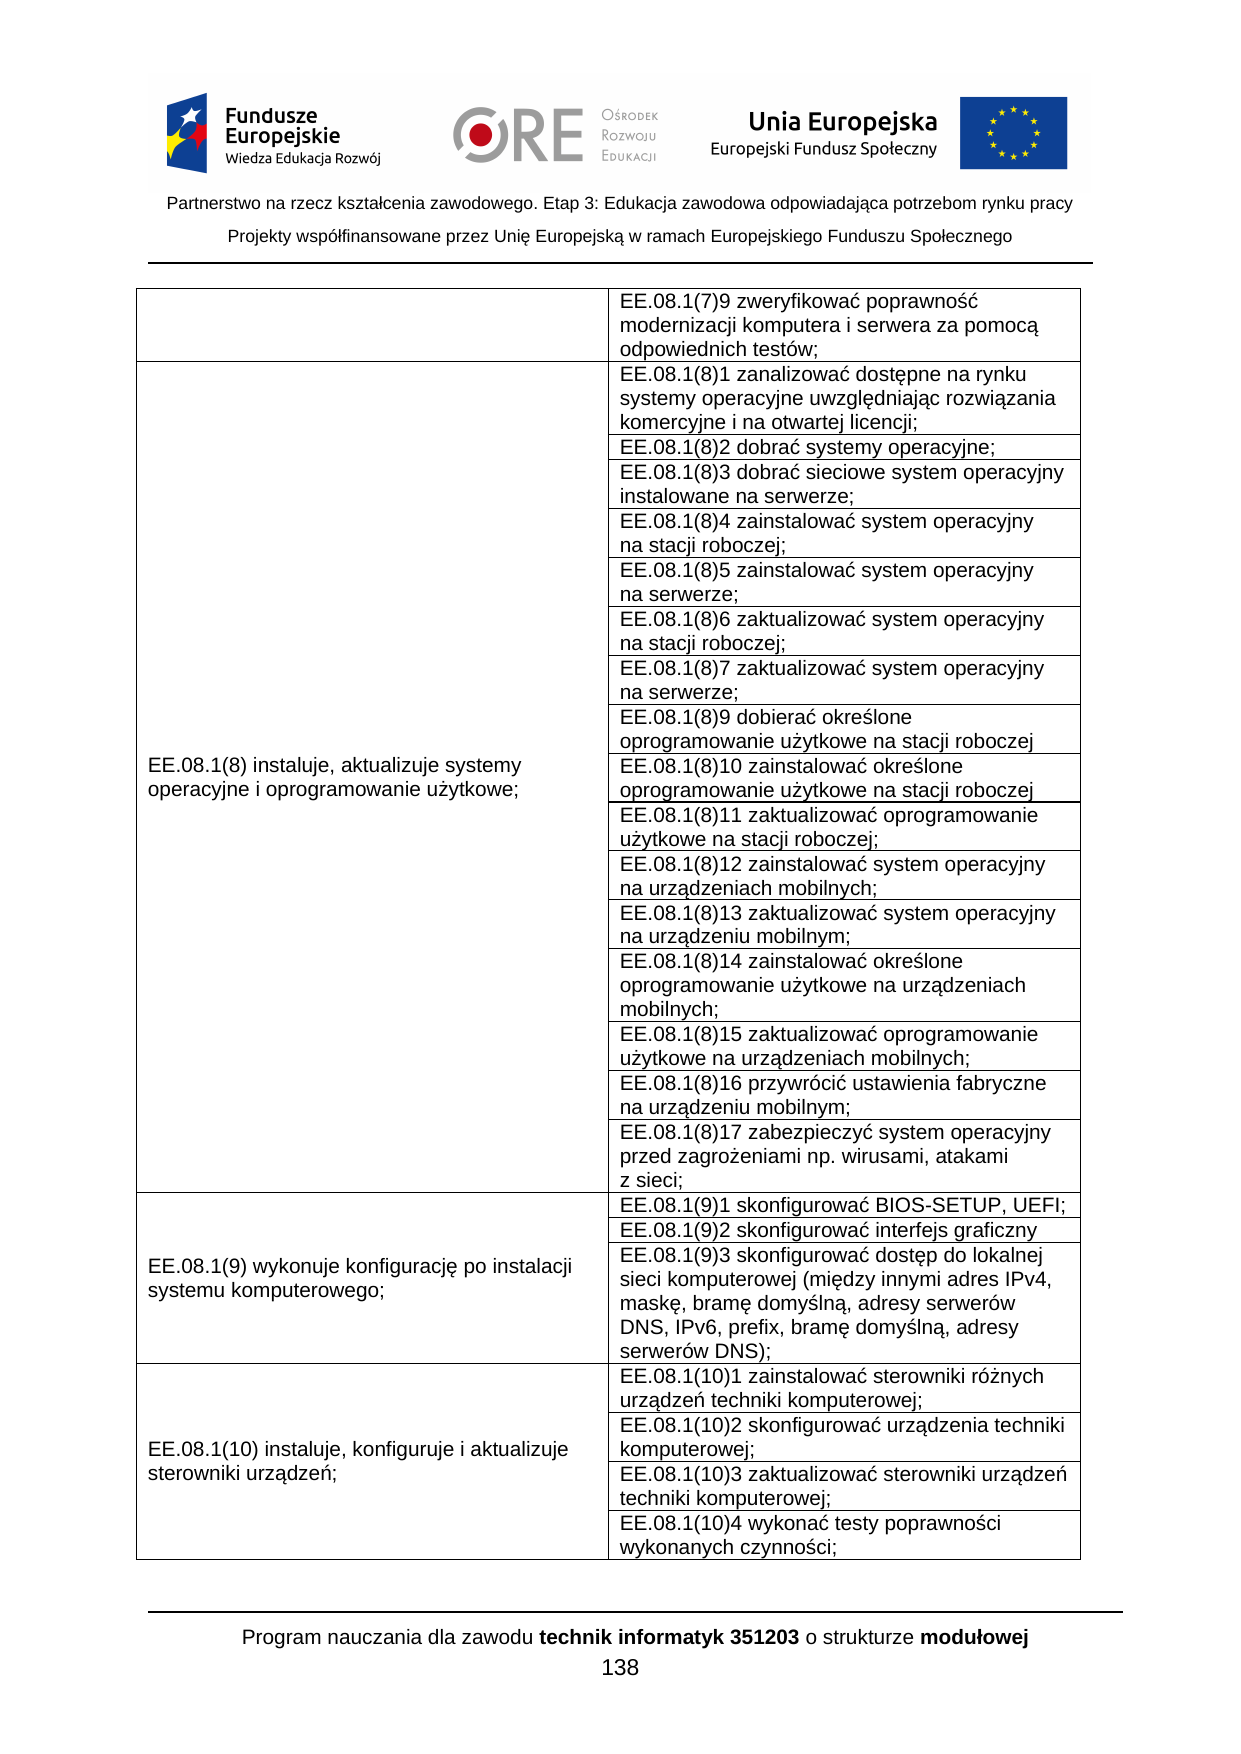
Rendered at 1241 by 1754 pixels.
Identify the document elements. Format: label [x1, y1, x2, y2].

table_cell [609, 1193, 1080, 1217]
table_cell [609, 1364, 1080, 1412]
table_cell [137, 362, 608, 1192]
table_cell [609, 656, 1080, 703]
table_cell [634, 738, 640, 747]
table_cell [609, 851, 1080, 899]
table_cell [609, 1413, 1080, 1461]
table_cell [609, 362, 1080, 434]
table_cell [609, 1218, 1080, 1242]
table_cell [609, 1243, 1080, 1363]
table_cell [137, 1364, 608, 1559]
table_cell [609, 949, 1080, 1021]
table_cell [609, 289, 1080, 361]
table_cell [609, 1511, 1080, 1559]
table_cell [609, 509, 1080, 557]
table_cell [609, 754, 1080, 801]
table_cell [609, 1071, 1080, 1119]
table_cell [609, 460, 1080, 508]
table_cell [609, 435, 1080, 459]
picture [147, 73, 1092, 193]
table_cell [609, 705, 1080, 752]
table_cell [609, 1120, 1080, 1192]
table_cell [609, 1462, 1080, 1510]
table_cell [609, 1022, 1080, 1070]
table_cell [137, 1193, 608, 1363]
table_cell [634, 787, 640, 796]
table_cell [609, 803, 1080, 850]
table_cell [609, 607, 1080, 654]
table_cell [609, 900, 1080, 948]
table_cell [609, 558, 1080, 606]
